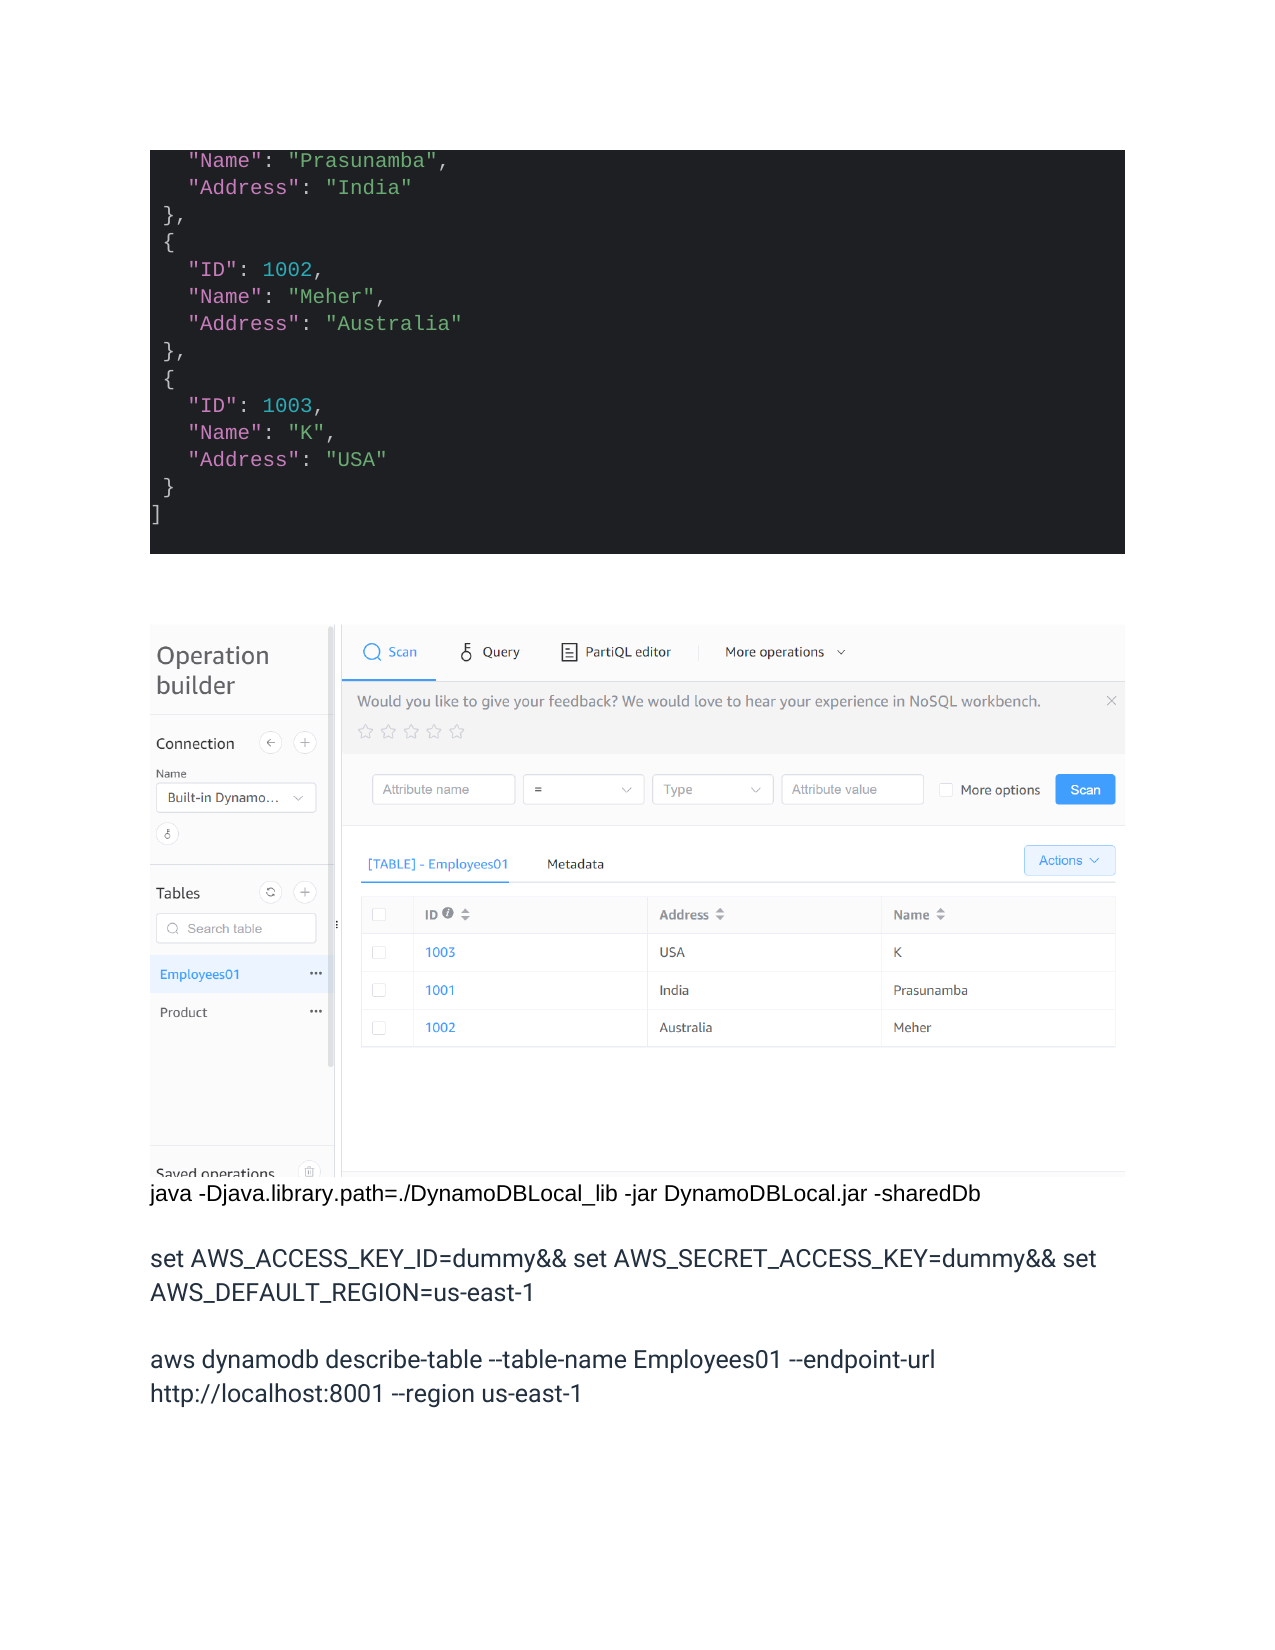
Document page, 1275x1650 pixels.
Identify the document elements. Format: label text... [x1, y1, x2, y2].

text set AWS_ACCESS_KEY_ID=dummy&& set AWS_SECRET_ACCESS_KEY=dummy&& set AWS_DEFAULT_REGION=us-east-1 [150, 1244, 1125, 1307]
text "Name": "K", [150, 422, 1125, 446]
text "Address": "USA" [150, 449, 1125, 473]
text "Address": "Australia" [150, 313, 1125, 337]
text { [150, 232, 1125, 255]
text "ID": 1002, [150, 259, 1125, 282]
text }, [150, 340, 1125, 364]
text }, [150, 204, 1125, 228]
text "ID": 1003, [150, 395, 1125, 418]
picture [150, 618, 1125, 1177]
text aws dynamodb describe-table --table-name Employees01 --endpoint-url http://localhost:8001 --region us-east-1 [150, 1345, 1125, 1408]
text ] [150, 503, 1125, 527]
text "Address": "India" [150, 177, 1125, 201]
text } [150, 476, 1125, 500]
text { [150, 367, 1125, 391]
text java -Djava.library.path=./DynamoDBLocal_lib -jar DynamoDBLocal.jar -sharedDb [150, 1180, 1125, 1207]
text "Name": "Meher", [150, 286, 1125, 309]
text "Name": "Prasunamba", [150, 150, 1125, 174]
